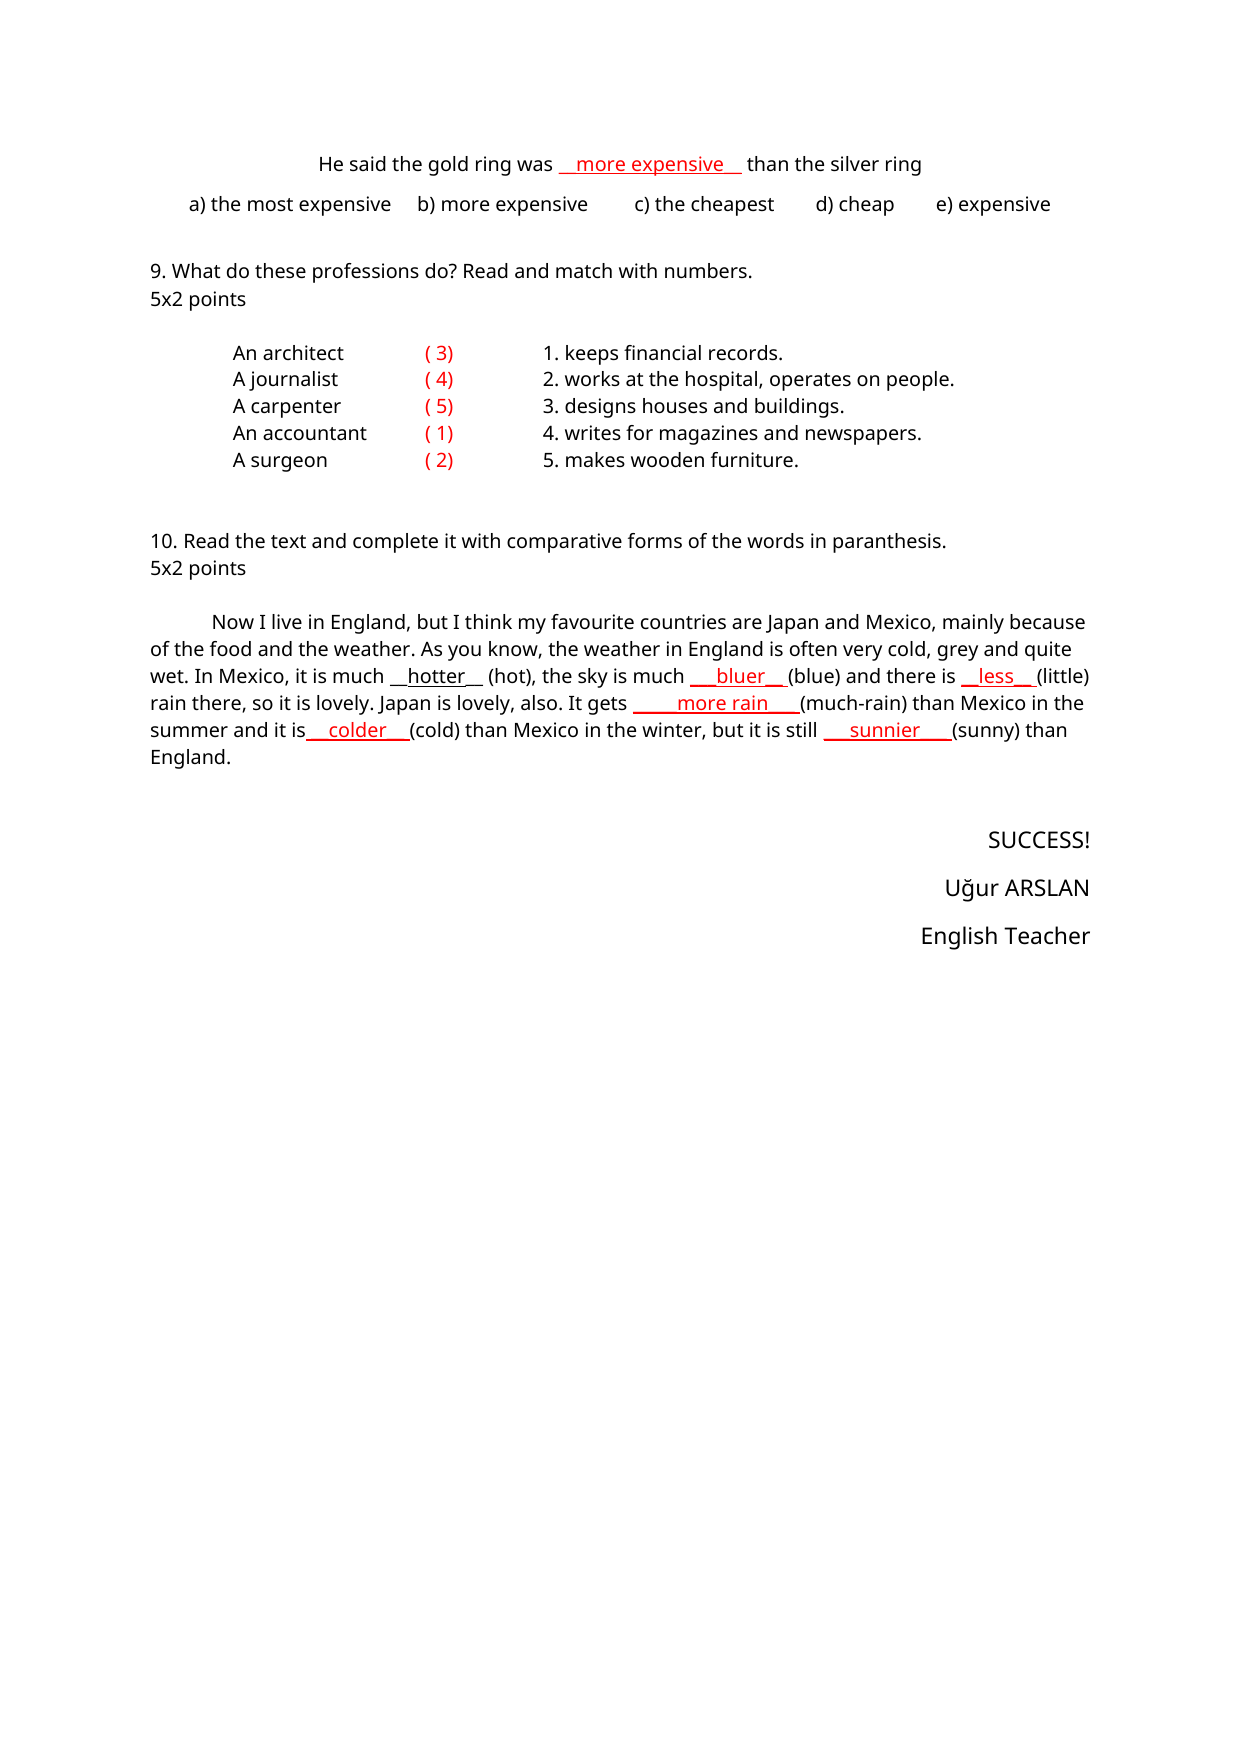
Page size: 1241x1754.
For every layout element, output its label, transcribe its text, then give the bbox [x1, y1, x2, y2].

text SUCCESS! [150, 824, 1090, 856]
text He said the gold ring was __more expensive__ than the silver ring [150, 150, 1090, 177]
text English Teacher [150, 920, 1090, 951]
table_header ( 3) ( 4) ( 5) ( 1) ( 2) [414, 339, 531, 474]
text Now I live in England, but I think my favourite countries are Japan and Mexico, mainly because of the food and the weather. As you know, the weather in England is often very cold, grey and quite wet. In Mexico, it is much __hotter__ (hot), the sky is much ___bluer__ (blue) and there is __less__ (little) rain there, so it is lovely. Japan is lovely, also. It gets _____more rain___ (much-rain) than Mexico in the summer and it is __colder__ (cold) than Mexico in the winter, but it is still ___sunnier___ (sunny) than England. [150, 608, 1090, 770]
text 10. Read the text and complete it with comparative forms of the words in paranthesis. 5x2 points [150, 528, 1090, 582]
text 9. What do these professions do? Read and match with numbers. 5x2 points [150, 258, 1090, 312]
table_header 1. keeps financial records. 2. works at the hospital, operates on people. 3. designs houses and buildings. 4. writes for magazines and newspapers. 5. makes wooden furniture. [531, 339, 1019, 474]
table_header An architect A journalist A carpenter An accountant A surgeon [221, 339, 413, 474]
text a) the most expensive b) more expensive c) the cheapest d) cheap e) expensive [150, 190, 1090, 217]
text Uğur ARSLAN [150, 872, 1090, 903]
